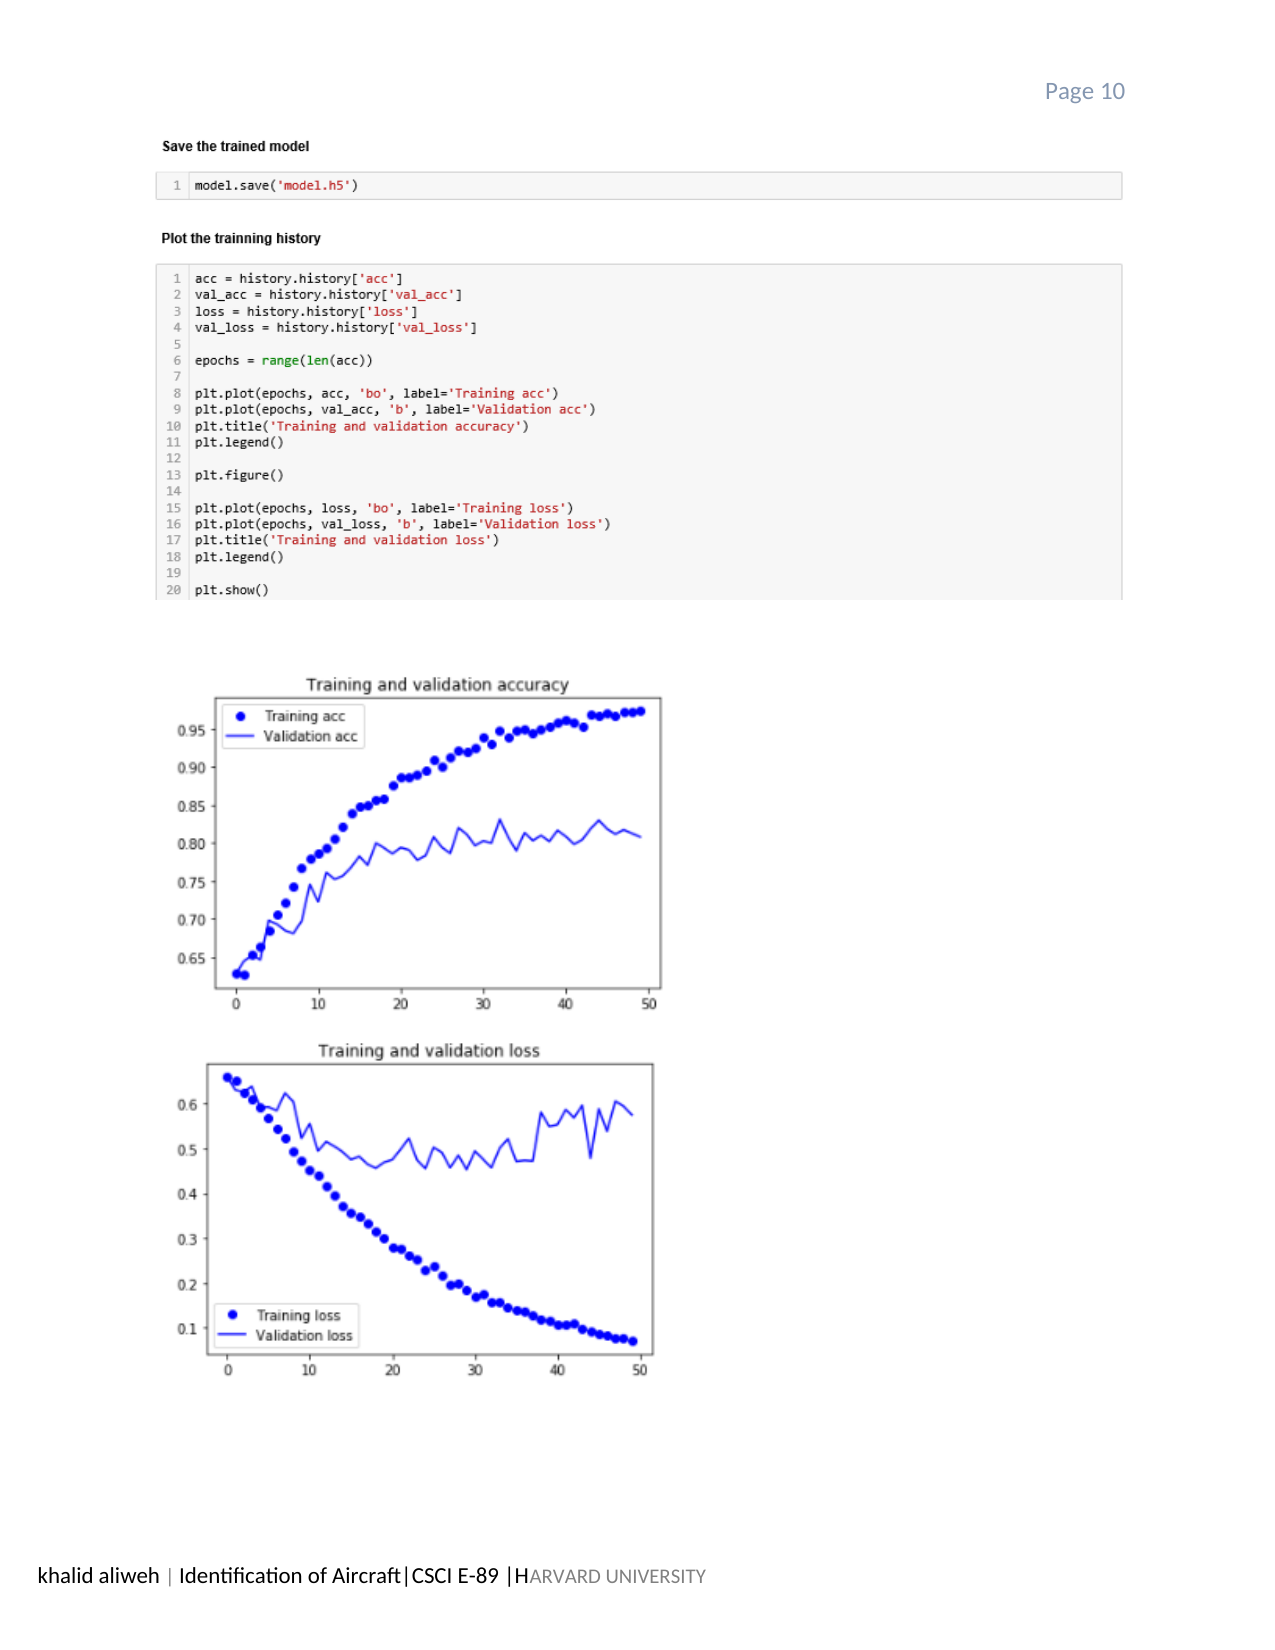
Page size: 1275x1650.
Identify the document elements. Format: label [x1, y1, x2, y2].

picture [150, 665, 708, 1416]
picture [150, 133, 1125, 600]
